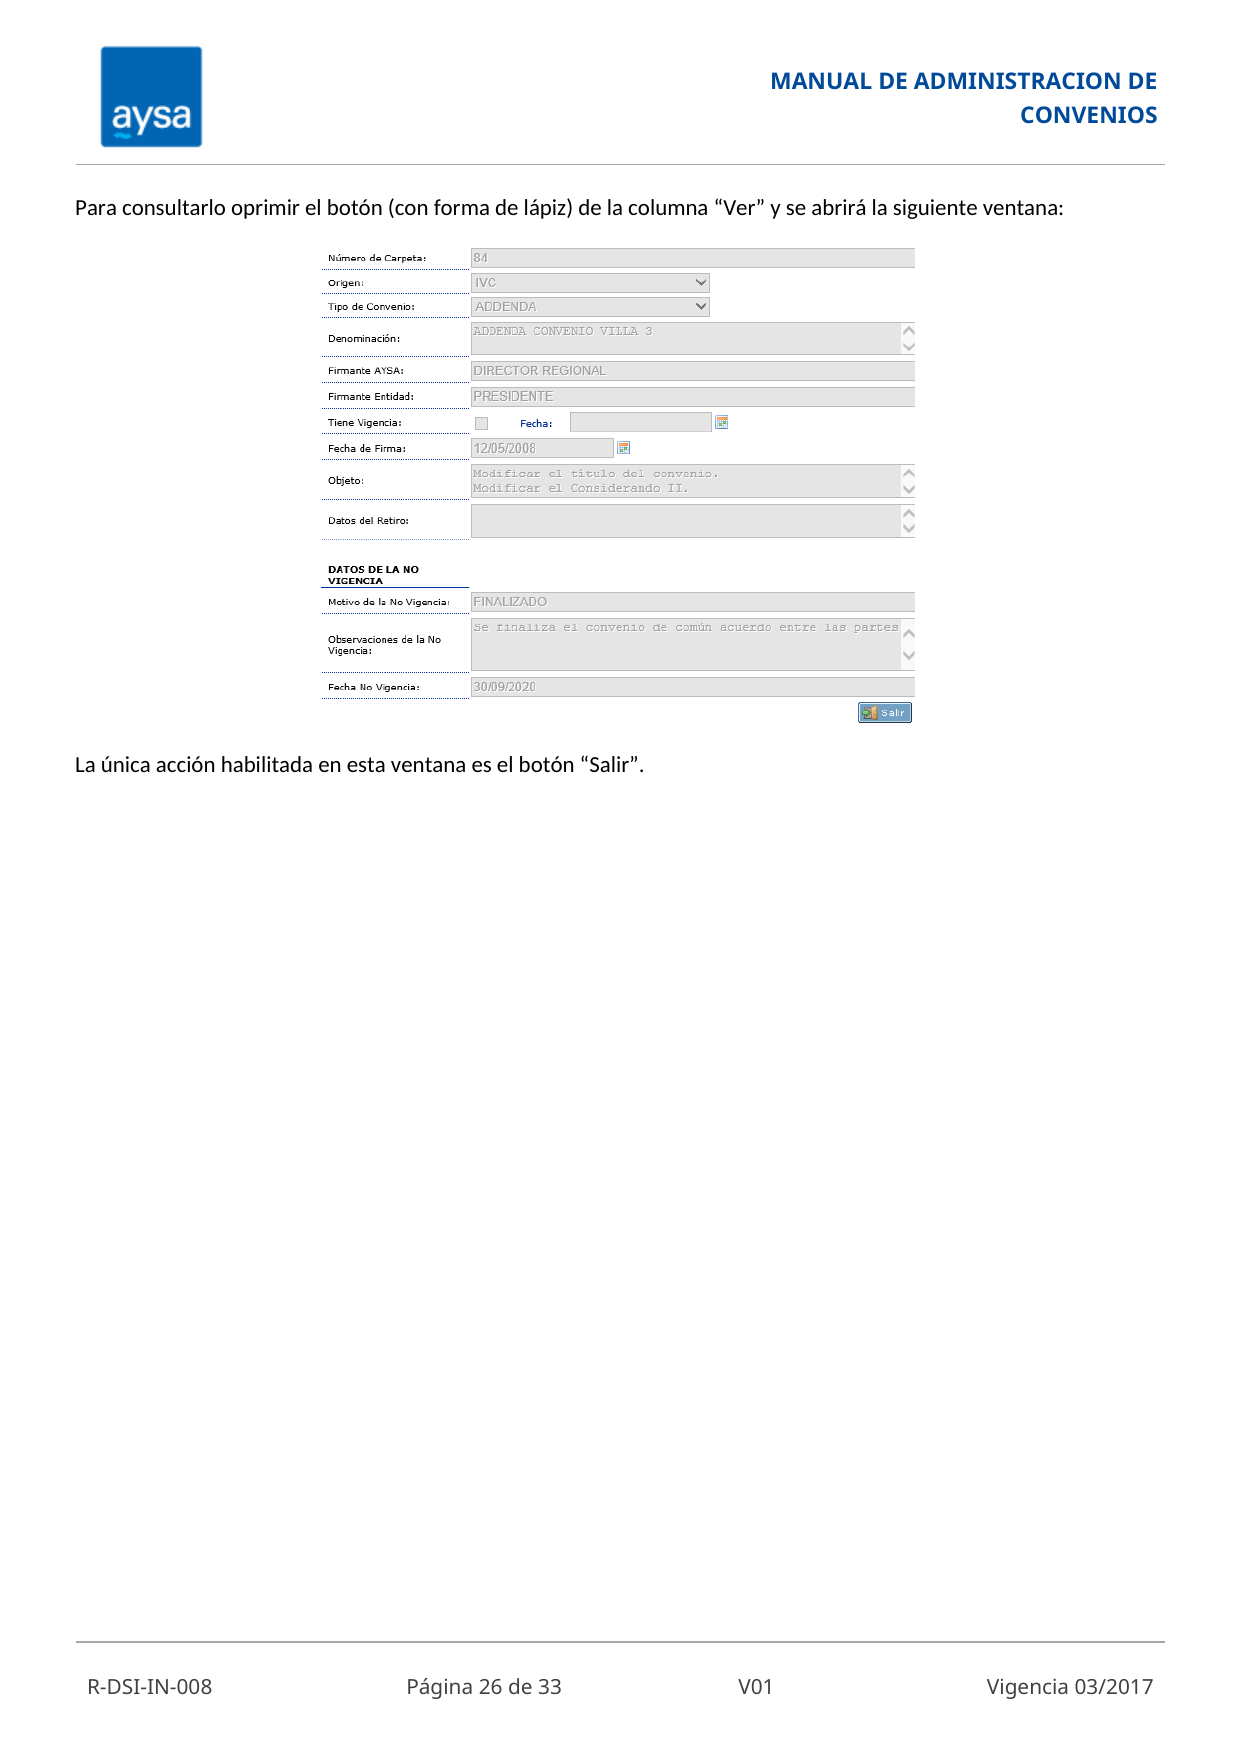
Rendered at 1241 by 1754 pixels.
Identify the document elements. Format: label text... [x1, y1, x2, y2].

text La única acción habilitada en esta ventana es el botón “Salir”. [75, 750, 1165, 778]
picture [320, 239, 920, 732]
text Para consultarlo oprimir el botón (con forma de lápiz) de la columna “Ver” y se abrirá la siguiente ventana: [75, 193, 1165, 221]
